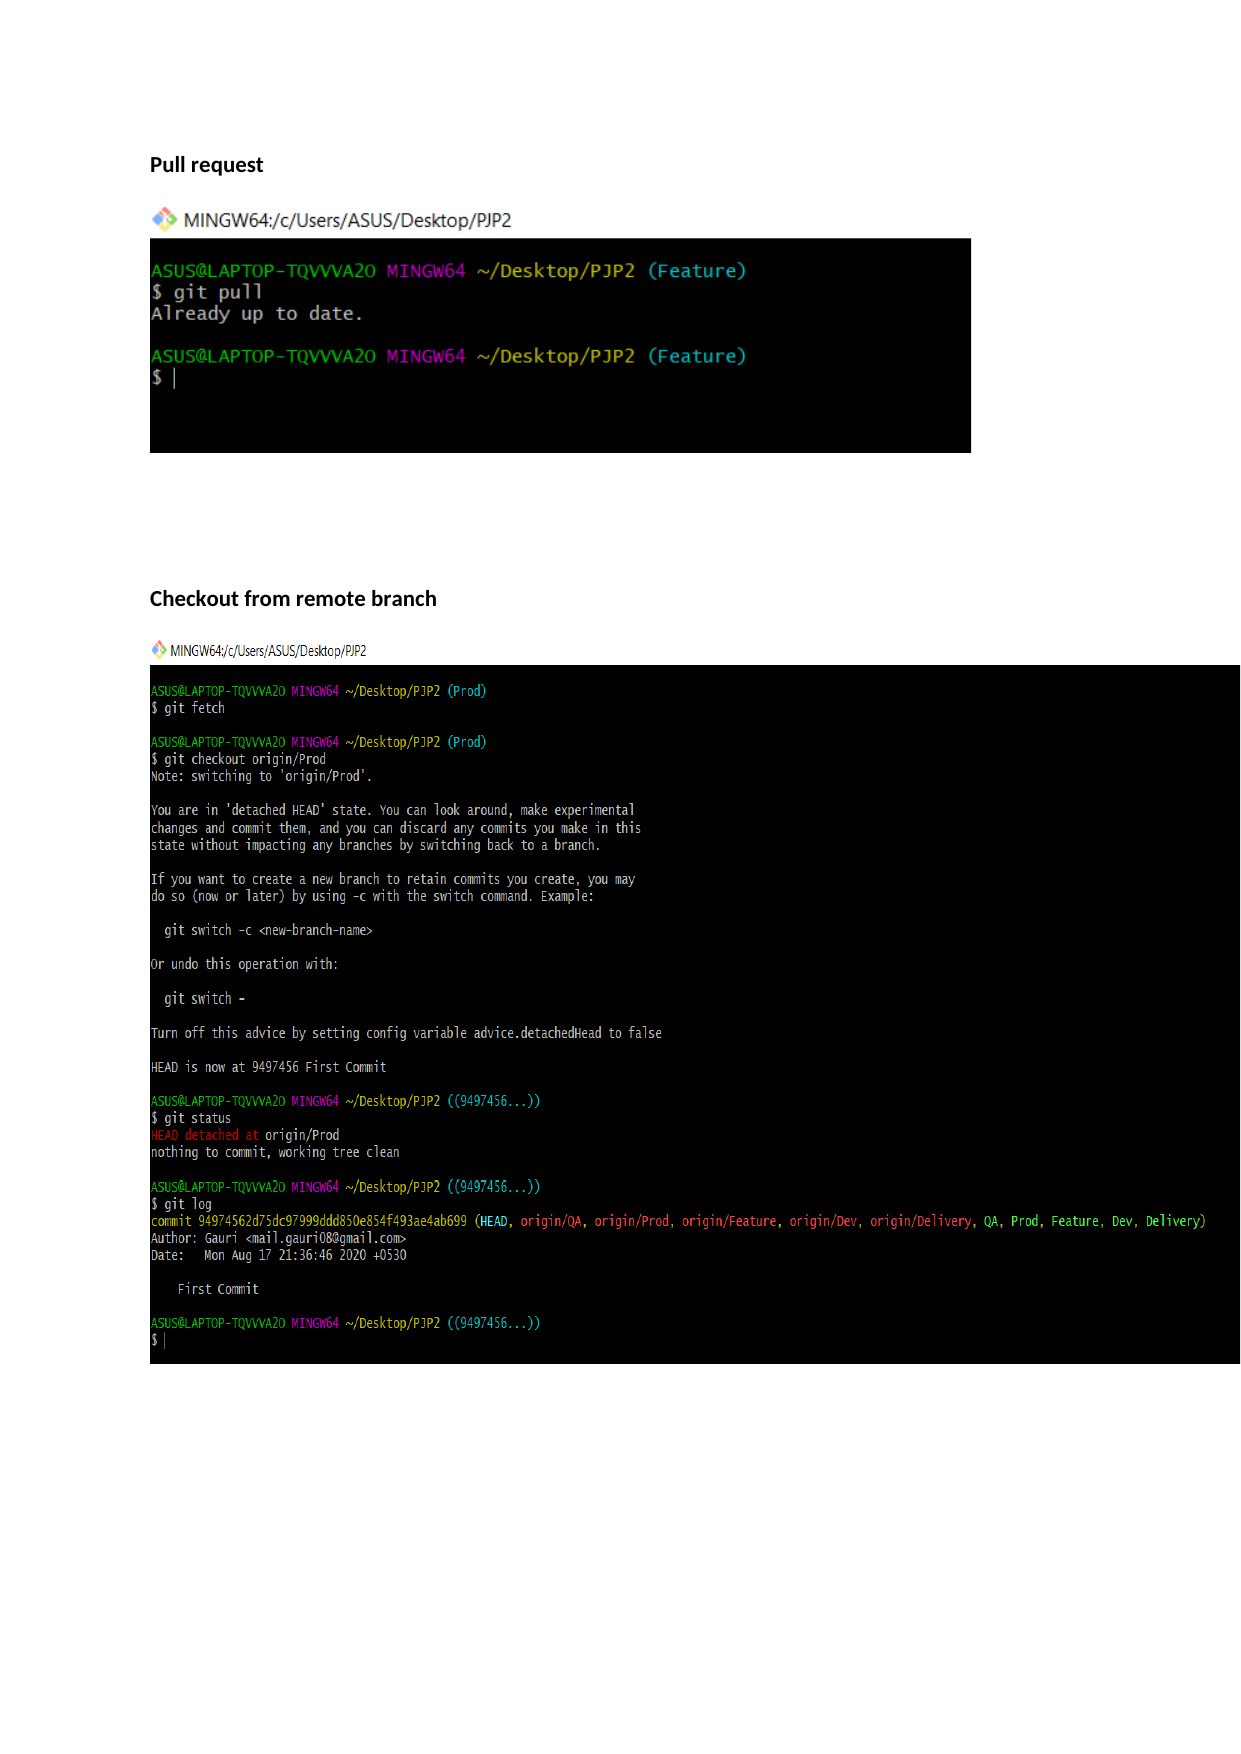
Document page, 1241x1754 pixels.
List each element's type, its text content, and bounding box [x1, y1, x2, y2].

picture [150, 637, 1241, 1364]
picture [150, 203, 972, 453]
text Checkout from remote branch [150, 584, 1090, 612]
text Pull request [150, 150, 1090, 178]
